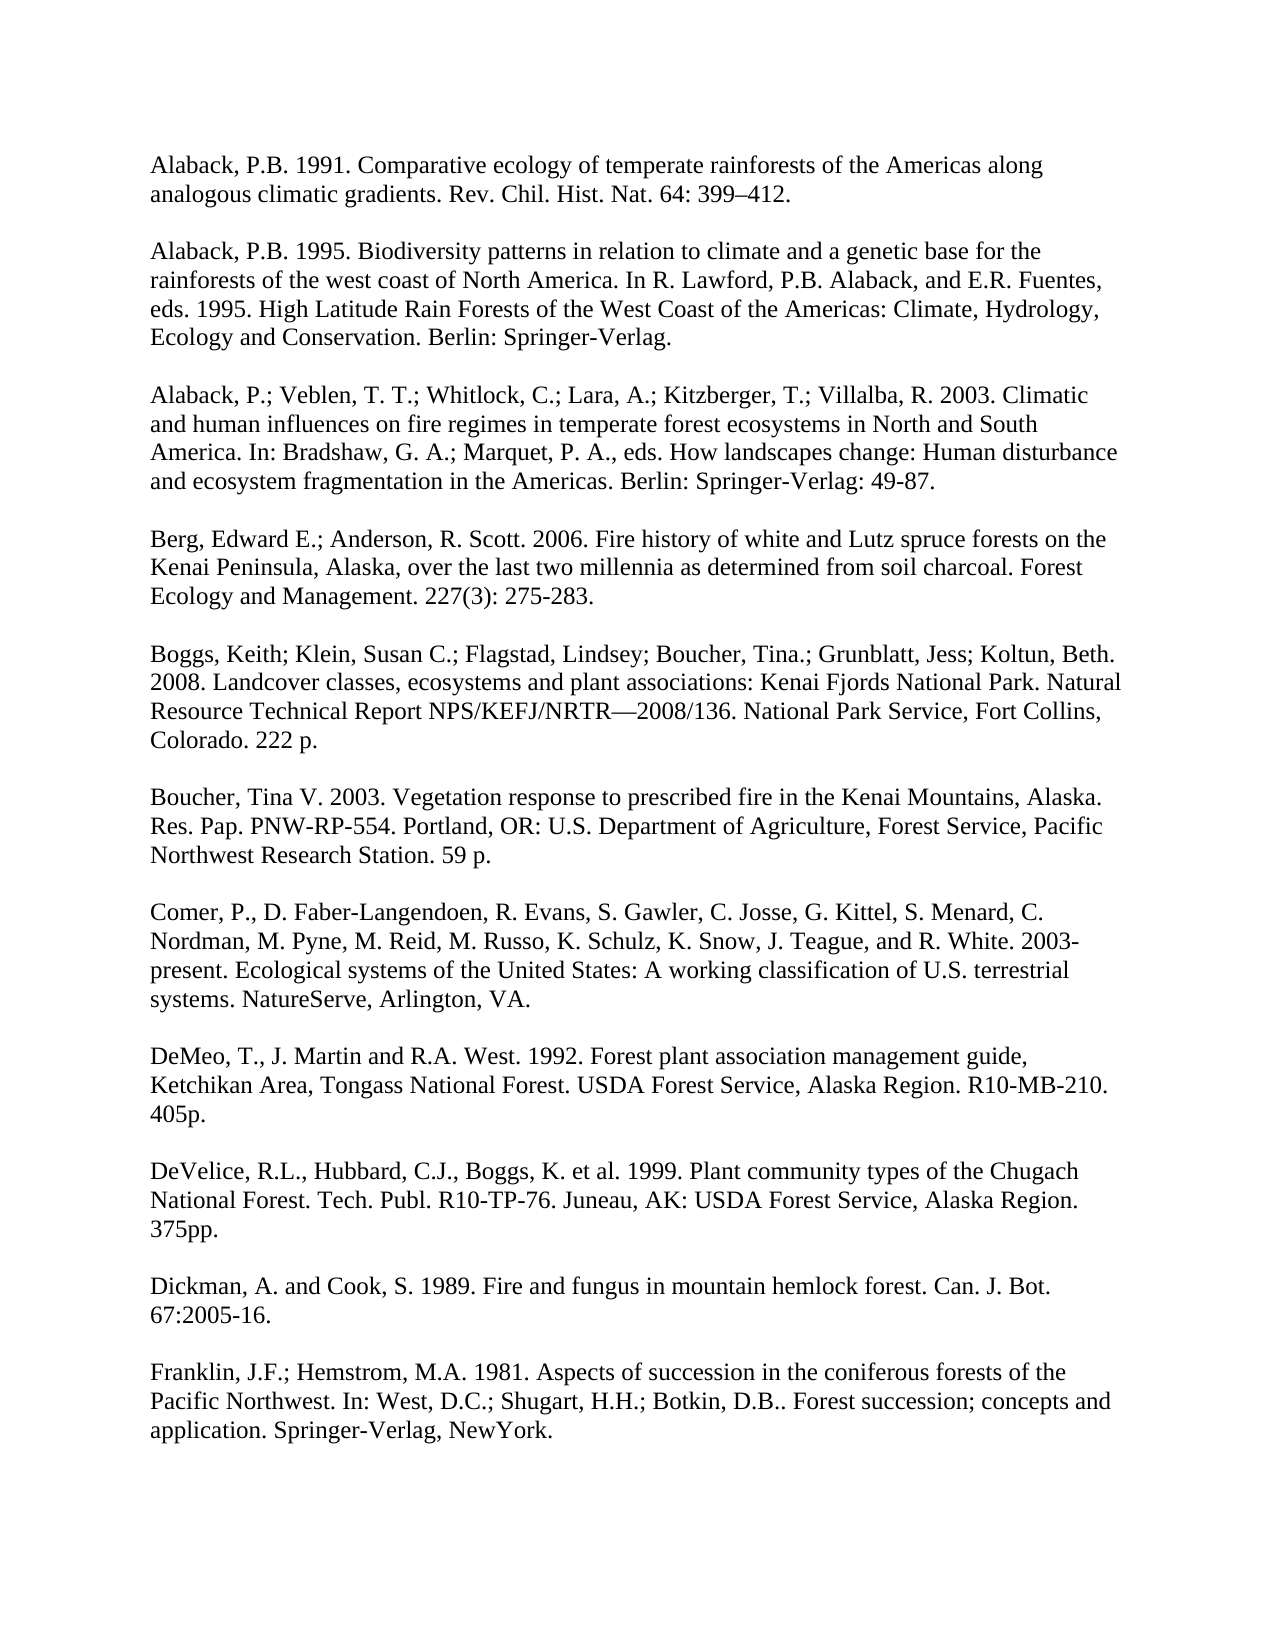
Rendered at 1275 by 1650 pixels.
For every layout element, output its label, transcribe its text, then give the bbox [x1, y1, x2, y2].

text Boucher, Tina V. 2003. Vegetation response to prescribed fire in the Kenai Mountains, Alaska. Res. Pap. PNW-RP-554. Portland, OR: U.S. Department of Agriculture, Forest Service, Pacific Northwest Research Station. 59 p. [150, 782, 1125, 869]
text Alaback, P.B. 1991. Comparative ecology of temperate rainforests of the Americas along analogous climatic gradients. Rev. Chil. Hist. Nat. 64: 399–412. [150, 150, 1125, 207]
text Comer, P., D. Faber-Langendoen, R. Evans, S. Gawler, C. Josse, G. Kittel, S. Menard, C. Nordman, M. Pyne, M. Reid, M. Russo, K. Schulz, K. Snow, J. Teague, and R. White. 2003-present. Ecological systems of the United States: A working classification of U.S. terrestrial systems. NatureServe, Arlington, VA. [150, 897, 1125, 1012]
text DeVelice, R.L., Hubbard, C.J., Boggs, K. et al. 1999. Plant community types of the Chugach National Forest. Tech. Publ. R10-TP-76. Juneau, AK: USDA Forest Service, Alaska Region. 375pp. [150, 1156, 1125, 1242]
text Boggs, Keith; Klein, Susan C.; Flagstad, Lindsey; Boucher, Tina.; Grunblatt, Jess; Koltun, Beth. 2008. Landcover classes, ecosystems and plant associations: Kenai Fjords National Park. Natural Resource Technical Report NPS/KEFJ/NRTR—2008/136. National Park Service, Fort Collins, Colorado. 222 p. [150, 639, 1125, 754]
text DeMeo, T., J. Martin and R.A. West. 1992. Forest plant association management guide, Ketchikan Area, Tongass National Forest. USDA Forest Service, Alaska Region. R10-MB-210. 405p. [150, 1041, 1125, 1127]
text Berg, Edward E.; Anderson, R. Scott. 2006. Fire history of white and Lutz spruce forests on the Kenai Peninsula, Alaska, over the last two millennia as determined from soil charcoal. Forest Ecology and Management. 227(3): 275-283. [150, 524, 1125, 610]
text Franklin, J.F.; Hemstrom, M.A. 1981. Aspects of succession in the coniferous forests of the Pacific Northwest. In: West, D.C.; Shugart, H.H.; Botkin, D.B.. Forest succession; concepts and application. Springer-Verlag, NewYork. [150, 1357, 1125, 1444]
text Dickman, A. and Cook, S. 1989. Fire and fungus in mountain hemlock forest. Can. J. Bot. [150, 1271, 1125, 1300]
text 67:2005-16. [150, 1300, 1125, 1329]
text Alaback, P.; Veblen, T. T.; Whitlock, C.; Lara, A.; Kitzberger, T.; Villalba, R. 2003. Climatic and human influences on fire regimes in temperate forest ecosystems in North and South America. In: Bradshaw, G. A.; Marquet, P. A., eds. How landscapes change: Human disturbance and ecosystem fragmentation in the Americas. Berlin: Springer-Verlag: 49-87. [150, 380, 1125, 495]
text Alaback, P.B. 1995. Biodiversity patterns in relation to climate and a genetic base for the rainforests of the west coast of North America. In R. Lawford, P.B. Alaback, and E.R. Fuentes, eds. 1995. High Latitude Rain Forests of the West Coast of the Americas: Climate, Hydrology, Ecology and Conservation. Berlin: Springer-Verlag. [150, 236, 1125, 351]
